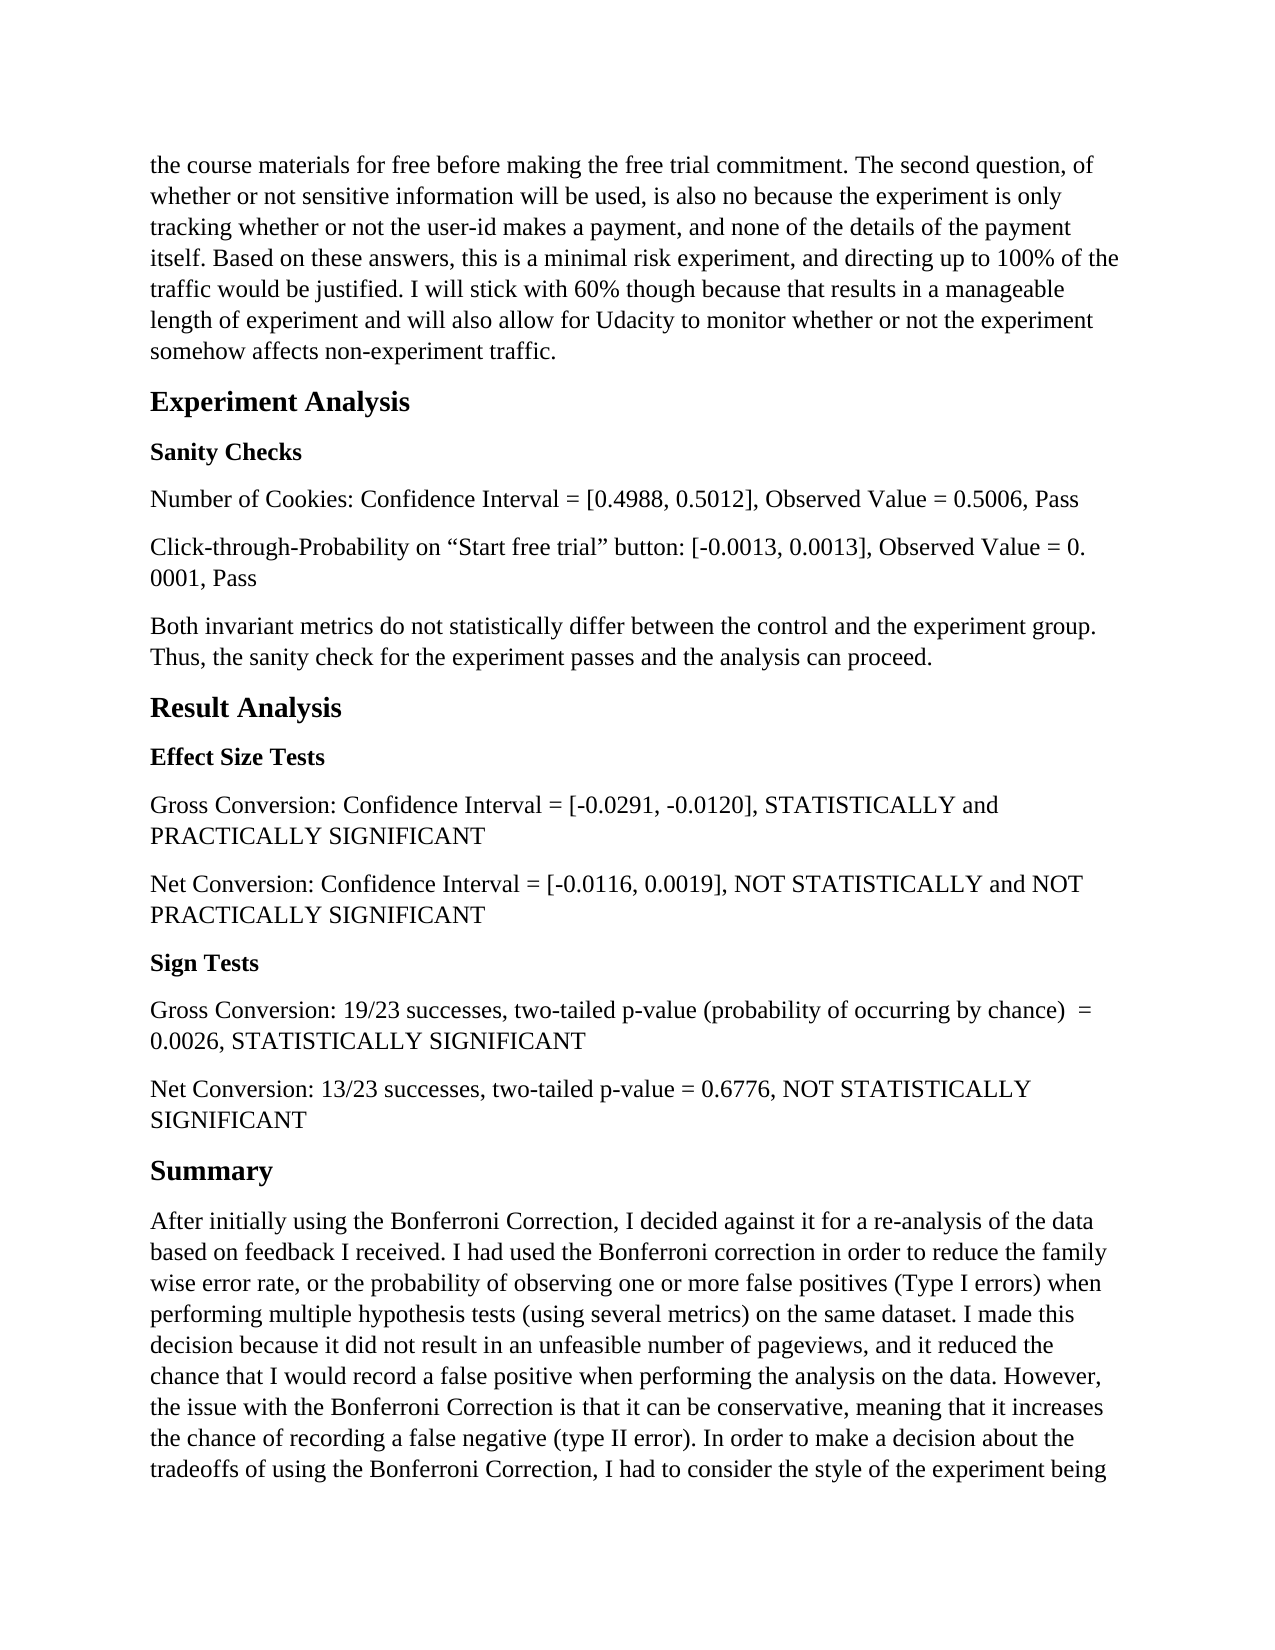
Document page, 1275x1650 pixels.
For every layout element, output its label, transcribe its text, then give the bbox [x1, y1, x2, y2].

text Net Conversion: Confidence Interval = [-0.0116, 0.0019], NOT STATISTICALLY and NOT PRACTICALLY SIGNIFICANT [150, 869, 1125, 929]
text Net Conversion: 13/23 successes, two-tailed p-value = 0.6776, NOT STATISTICALLY SIGNIFICANT [150, 1074, 1125, 1134]
text Gross Conversion: 19/23 successes, two-tailed p-value (probability of occurring by chance) = 0.0026, STATISTICALLY SIGNIFICANT [150, 995, 1125, 1055]
text Sanity Checks [150, 437, 1125, 466]
text Sign Tests [150, 948, 1125, 976]
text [150, 1206, 1125, 1483]
text Both invariant metrics do not statistically differ between the control and the experiment group. Thus, the sanity check for the experiment passes and the analysis can proceed. [150, 611, 1125, 671]
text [150, 150, 1125, 365]
text Number of Cookies: Confidence Interval = [0.4988, 0.5012], Observed Value = 0.5006, Pass [150, 484, 1125, 513]
text Result Analysis [150, 690, 1125, 723]
text Click-through-Probability on “Start free trial” button: [-0.0013, 0.0013], Observed Value = 0. 0001, Pass [150, 532, 1125, 592]
text Summary [150, 1153, 1125, 1186]
text Experiment Analysis [150, 384, 1125, 417]
text Effect Size Tests [150, 742, 1125, 771]
text Gross Conversion: Confidence Interval = [-0.0291, -0.0120], STATISTICALLY and PRACTICALLY SIGNIFICANT [150, 790, 1125, 850]
